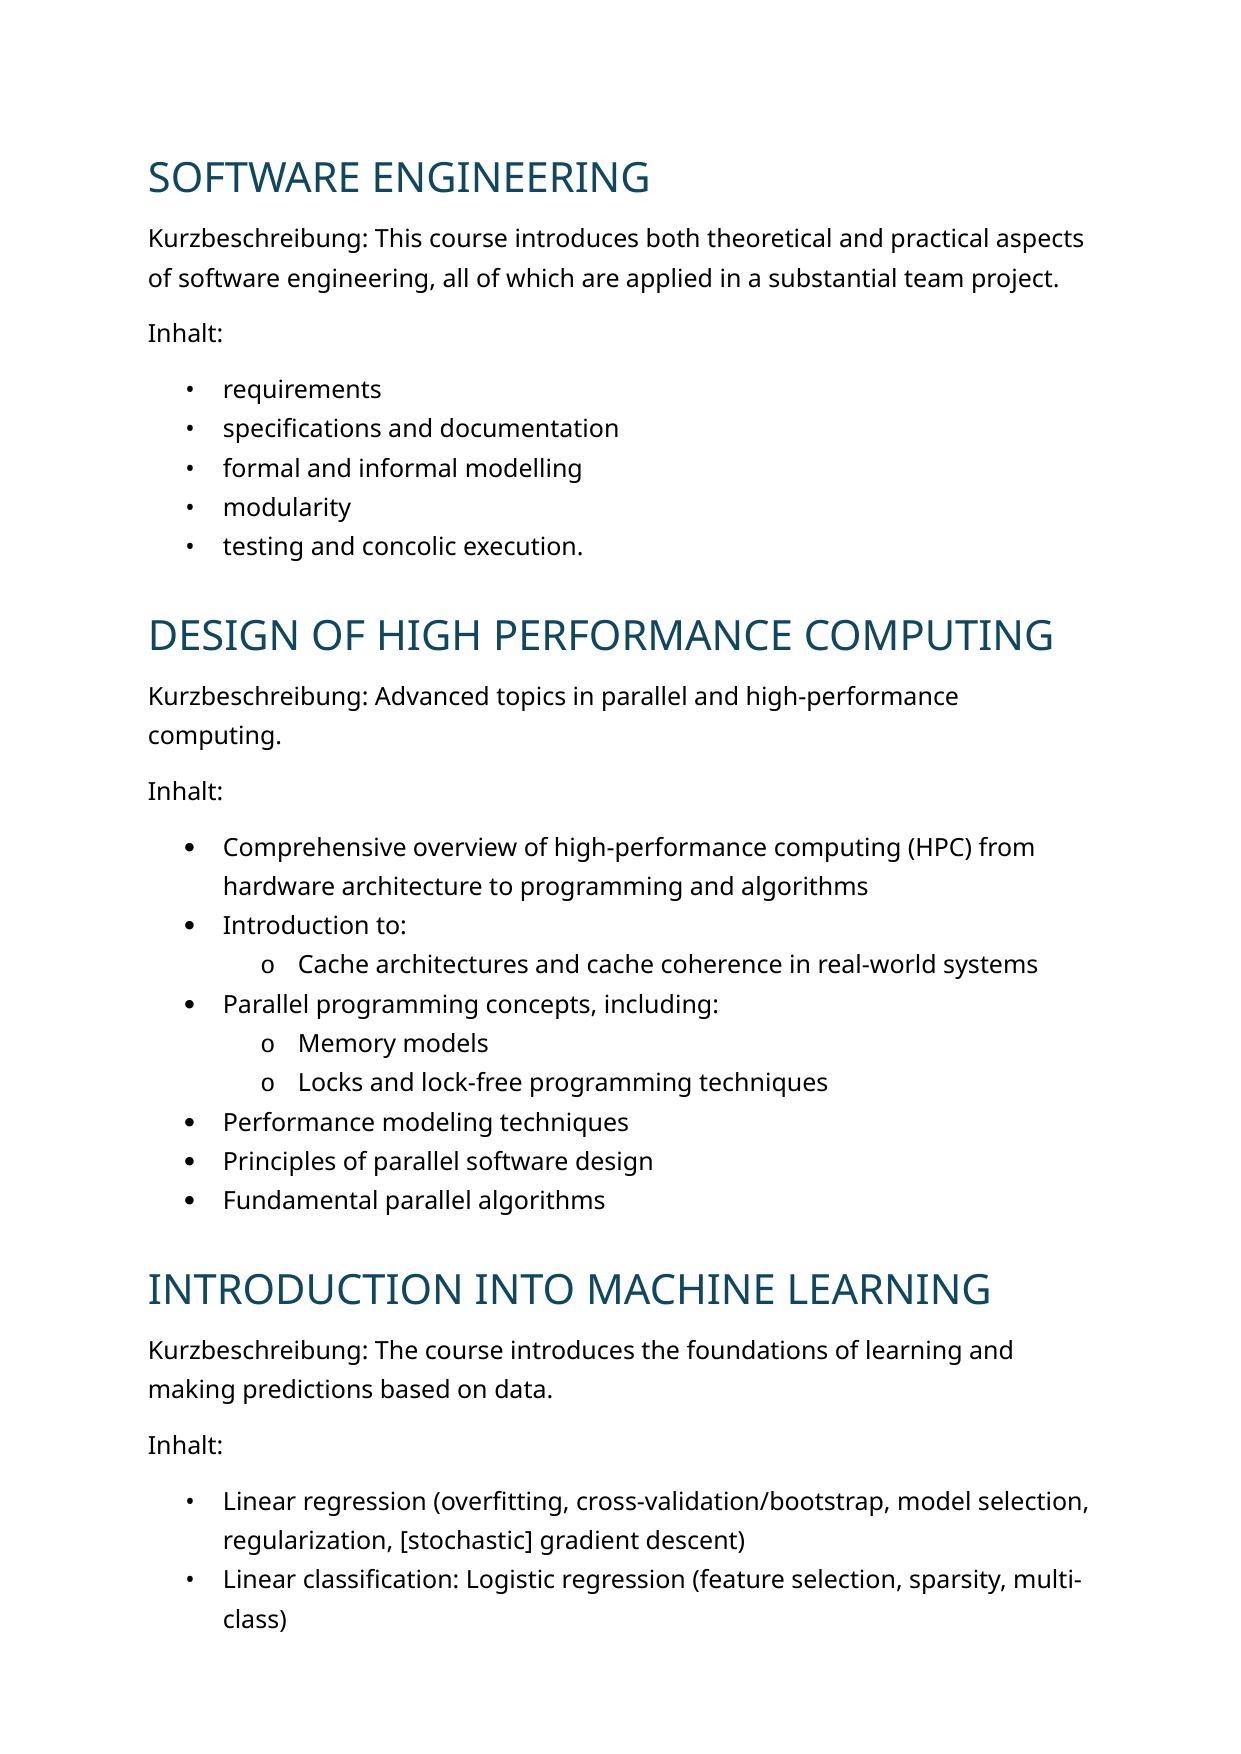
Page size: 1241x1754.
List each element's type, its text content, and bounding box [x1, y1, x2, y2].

list Fundamental parallel algorithms [185, 1183, 1093, 1217]
subtitle DESIGN OF HIGH PERFORMANCE COMPUTING [148, 605, 1093, 662]
text Kurzbeschreibung: Advanced topics in parallel and high-performance computing. [148, 679, 1093, 752]
text Inhalt: [148, 774, 1093, 808]
list Comprehensive overview of high-performance computing (HPC) from hardware architecture to programming and algorithms [185, 830, 1093, 903]
list testing and concolic execution. [185, 529, 1093, 563]
list requirements [185, 372, 1093, 406]
list Locks and lock-free programming techniques [260, 1065, 1093, 1099]
text Inhalt: [148, 1428, 1093, 1462]
list Linear regression (overfitting, cross-validation/bootstrap, model selection, regularization, [stochastic] gradient descent) [185, 1484, 1093, 1557]
list formal and informal modelling [185, 450, 1093, 484]
list Cache architectures and cache coherence in real-world systems [260, 947, 1093, 981]
list Memory models [260, 1026, 1093, 1060]
list Introduction to: [185, 908, 1093, 942]
list specifications and documentation [185, 411, 1093, 445]
text Kurzbeschreibung: The course introduces the foundations of learning and making predictions based on data. [148, 1333, 1093, 1406]
list modularity [185, 489, 1093, 523]
subtitle SOFTWARE ENGINEERING [148, 148, 1093, 204]
subtitle INTRODUCTION INTO MACHINE LEARNING [148, 1259, 1093, 1316]
list Parallel programming concepts, including: [185, 987, 1093, 1021]
text Inhalt: [148, 316, 1093, 350]
list Performance modeling techniques [185, 1104, 1093, 1138]
list Principles of parallel software design [185, 1144, 1093, 1178]
list Linear classification: Logistic regression (feature selection, sparsity, multi-class) [185, 1562, 1093, 1635]
